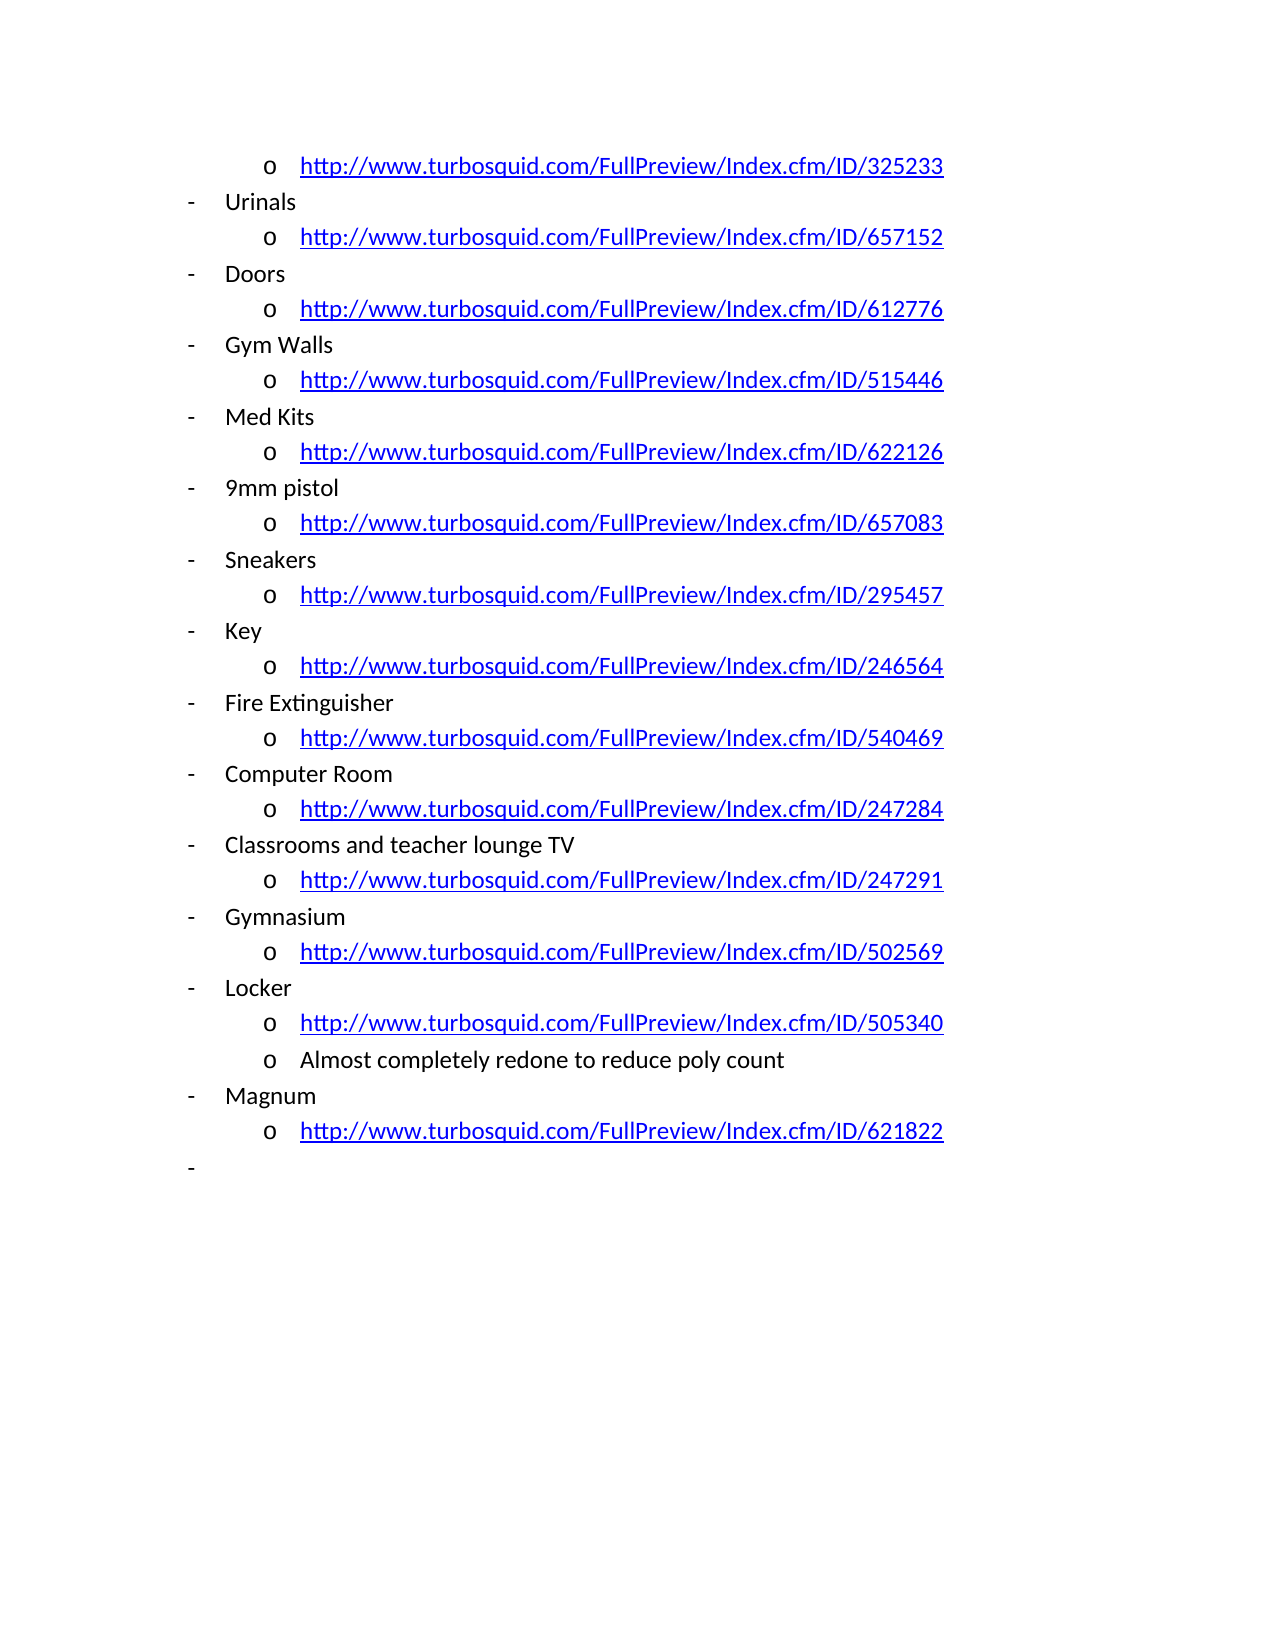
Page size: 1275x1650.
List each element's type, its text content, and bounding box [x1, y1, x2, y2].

list http://www.turbosquid.com/FullPreview/Index.cfm/ID/325233 [262, 150, 1125, 182]
list http://www.turbosquid.com/FullPreview/Index.cfm/ID/612776 [262, 293, 1125, 325]
list http://www.turbosquid.com/FullPreview/Index.cfm/ID/657083 [262, 507, 1125, 539]
list Locker [187, 972, 1125, 1003]
list Gymnasium [187, 901, 1125, 932]
list http://www.turbosquid.com/FullPreview/Index.cfm/ID/622126 [262, 436, 1125, 468]
list Med Kits [187, 401, 1125, 431]
list http://www.turbosquid.com/FullPreview/Index.cfm/ID/247284 [262, 793, 1125, 825]
list http://www.turbosquid.com/FullPreview/Index.cfm/ID/621822 [262, 1115, 1125, 1147]
list http://www.turbosquid.com/FullPreview/Index.cfm/ID/246564 [262, 650, 1125, 682]
list Sneakers [187, 544, 1125, 574]
list http://www.turbosquid.com/FullPreview/Index.cfm/ID/247291 [262, 864, 1125, 896]
list Classrooms and teacher lounge TV [187, 829, 1125, 860]
list Computer Room [187, 758, 1125, 789]
list http://www.turbosquid.com/FullPreview/Index.cfm/ID/515446 [262, 364, 1125, 396]
list Doors [187, 258, 1125, 288]
list Almost completely redone to reduce poly count [262, 1044, 1125, 1076]
list http://www.turbosquid.com/FullPreview/Index.cfm/ID/502569 [262, 936, 1125, 968]
list http://www.turbosquid.com/FullPreview/Index.cfm/ID/505340 [262, 1007, 1125, 1039]
list Magnum [187, 1080, 1125, 1111]
list http://www.turbosquid.com/FullPreview/Index.cfm/ID/657152 [262, 221, 1125, 253]
list Fire Extinguisher [187, 687, 1125, 717]
list http://www.turbosquid.com/FullPreview/Index.cfm/ID/540469 [262, 722, 1125, 753]
list Gym Walls [187, 329, 1125, 360]
list Urinals [187, 186, 1125, 217]
list http://www.turbosquid.com/FullPreview/Index.cfm/ID/295457 [262, 579, 1125, 611]
list 9mm pistol [187, 472, 1125, 503]
list Key [187, 615, 1125, 646]
